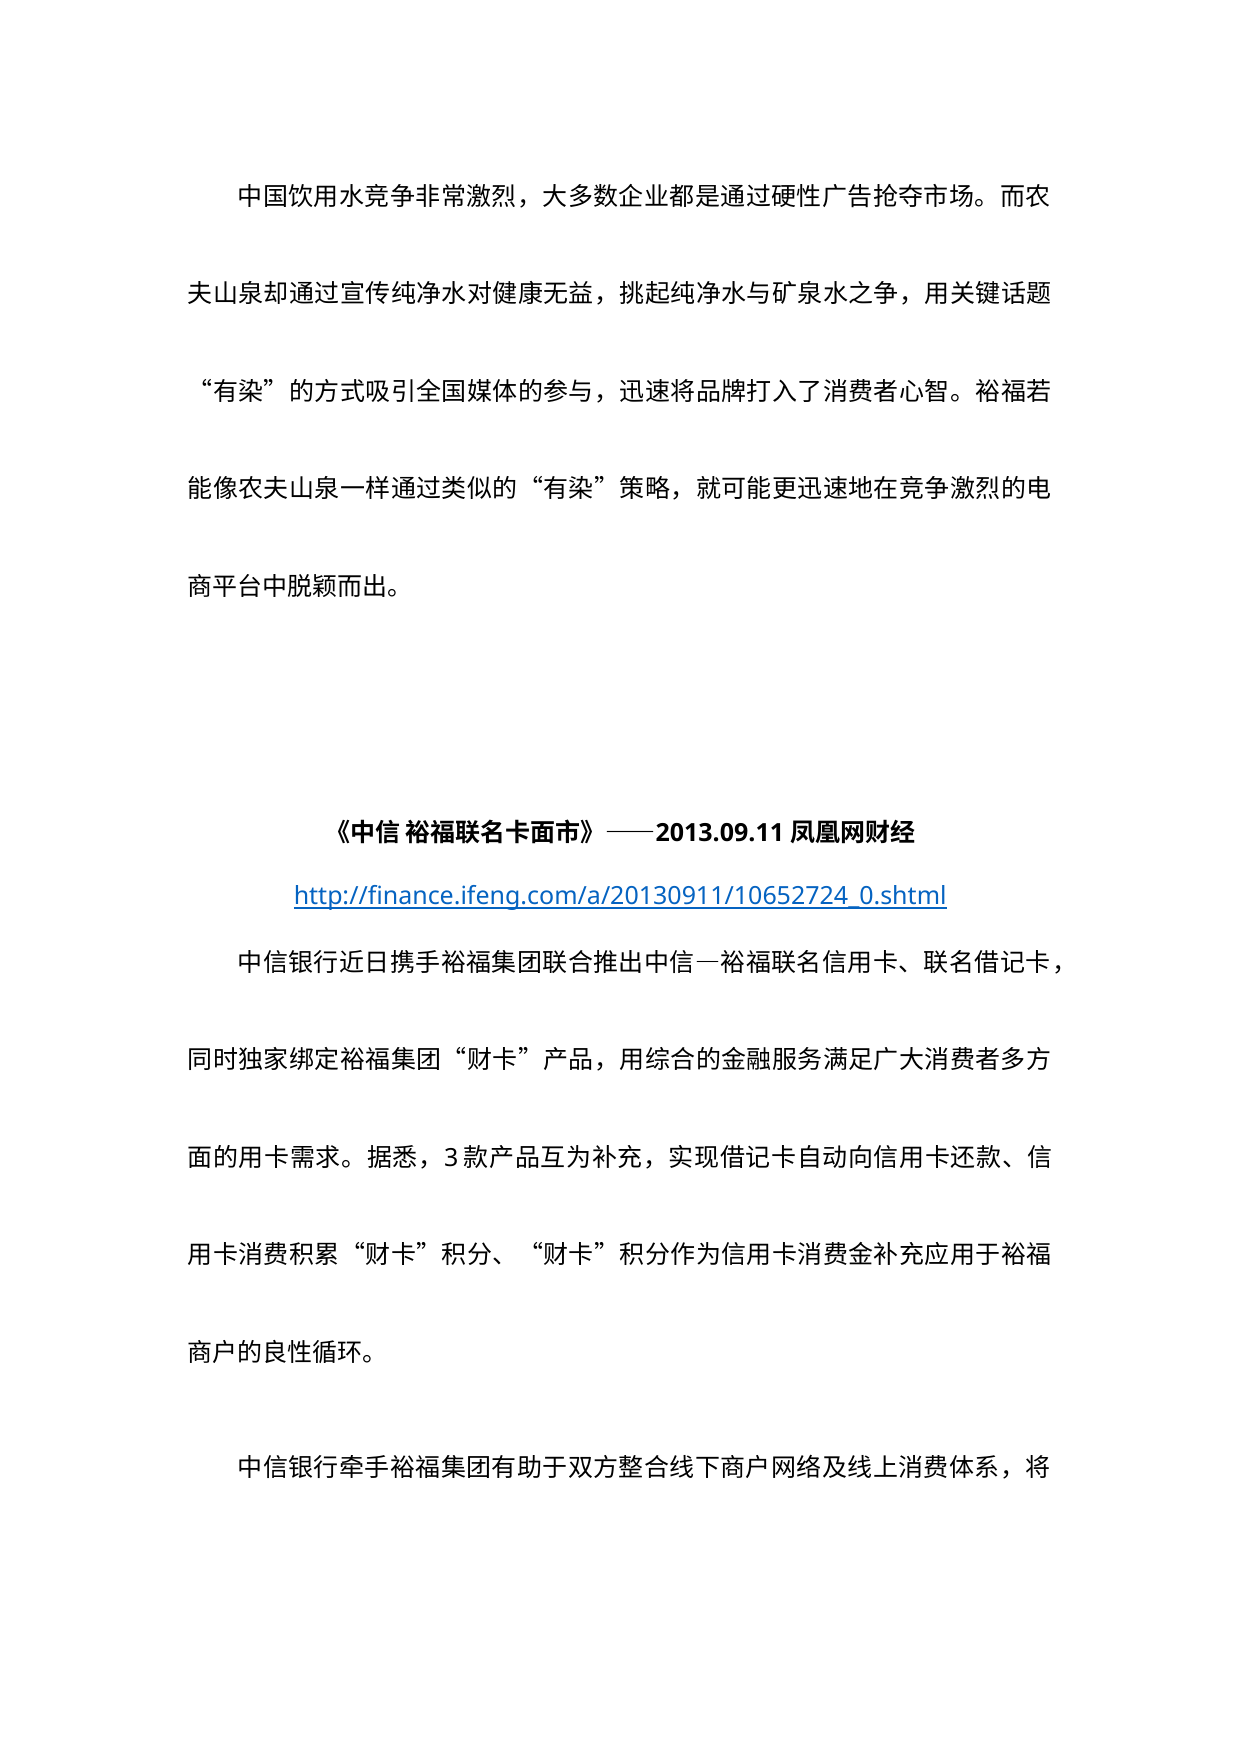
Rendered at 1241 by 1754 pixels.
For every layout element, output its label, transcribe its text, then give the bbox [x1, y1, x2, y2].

subtitle http://finance.ifeng.com/a/20130911/10652724_0.shtml [187, 863, 1053, 928]
text 中国饮用水竞争非常激烈，大多数企业都是通过硬性广告抢夺市场。而农夫山泉却通过宣传纯净水对健康无益，挑起纯净水与矿泉水之争，用关键话题“有染”的方式吸引全国媒体的参与，迅速将品牌打入了消费者心智。裕福若能像农夫山泉一样通过类似的“有染”策略，就可能更迅速地在竞争激烈的电商平台中脱颖而出。 [187, 162, 1053, 617]
subtitle 《中信 裕福联名卡面市》——2013.09.11 凤凰网财经 [187, 798, 1053, 863]
text 中信银行近日携手裕福集团联合推出中信—裕福联名信用卡、联名借记卡，同时独家绑定裕福集团“财卡”产品，用综合的金融服务满足广大消费者多方面的用卡需求。据悉，3款产品互为补充，实现借记卡自动向信用卡还款、信用卡消费积累“财卡”积分、“财卡”积分作为信用卡消费金补充应用于裕福商户的良性循环。 [187, 928, 1053, 1383]
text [187, 1433, 1053, 1498]
